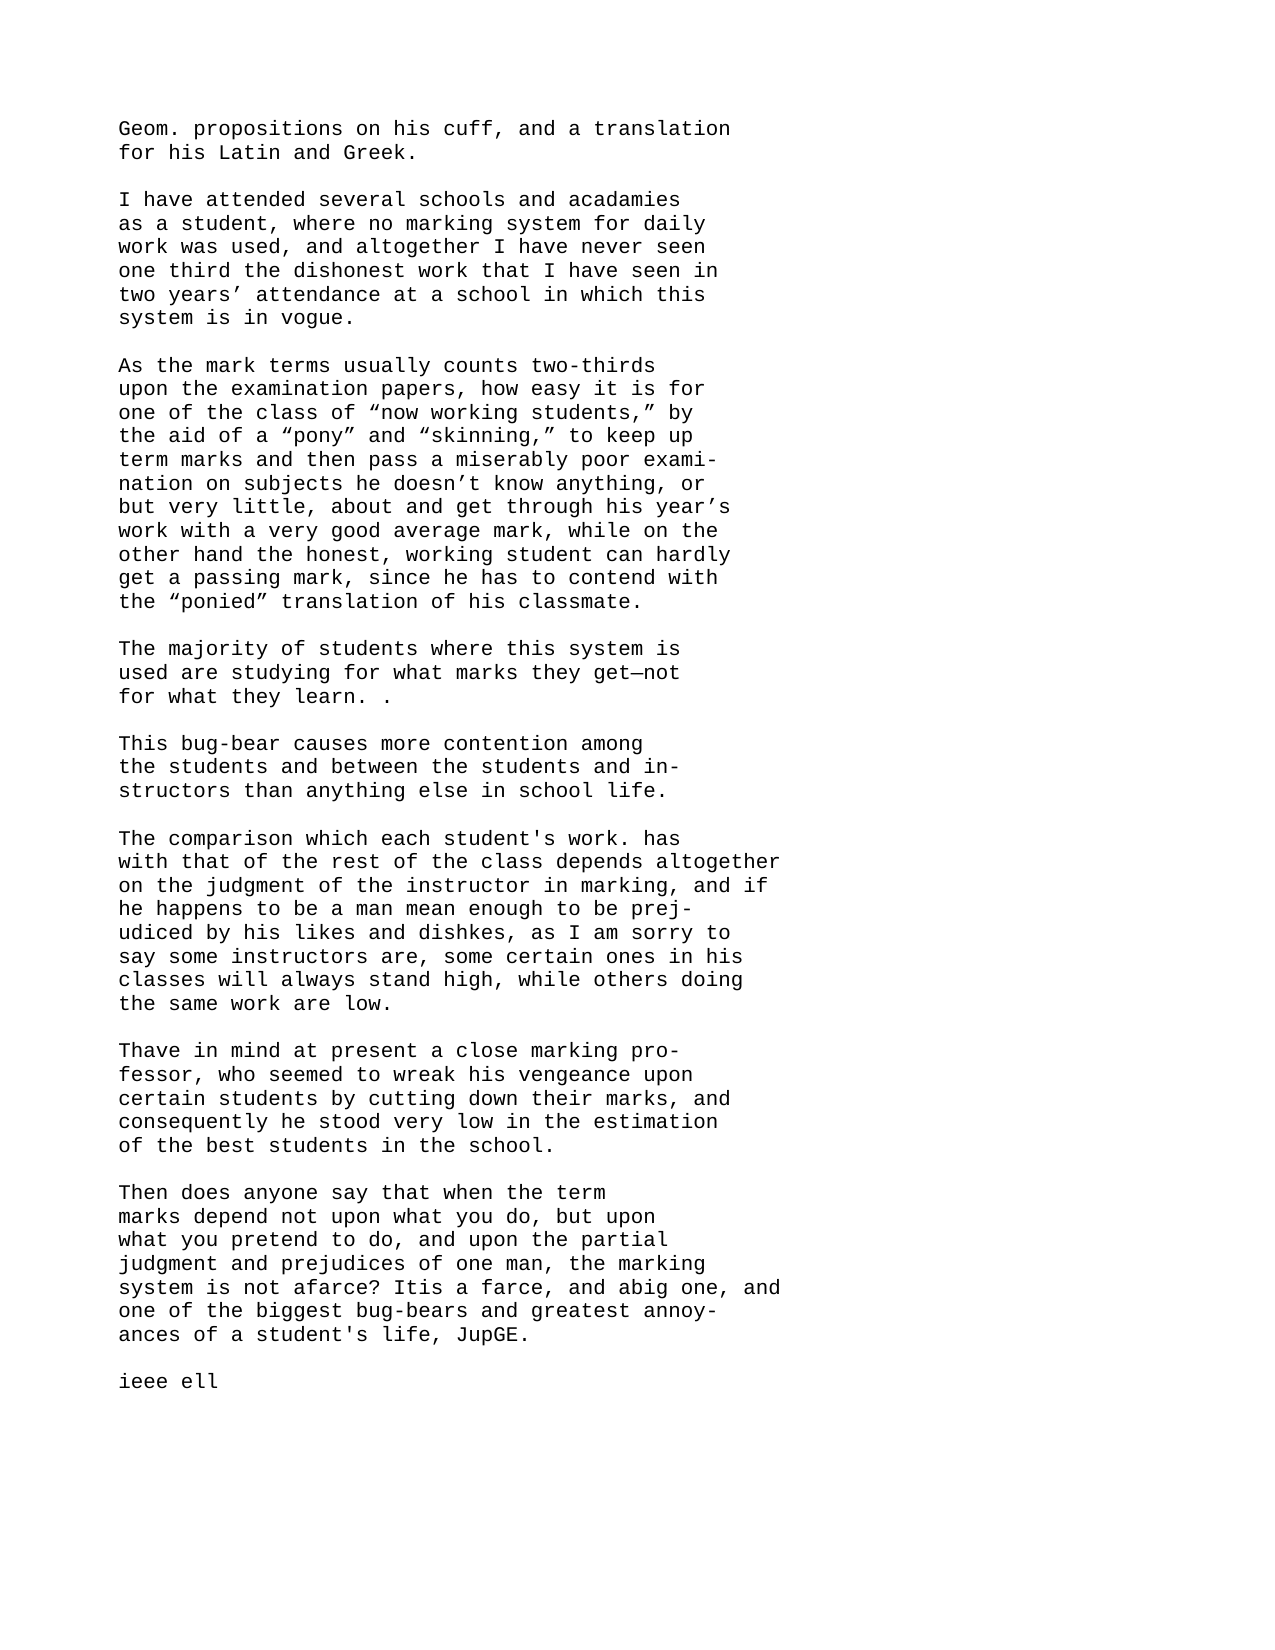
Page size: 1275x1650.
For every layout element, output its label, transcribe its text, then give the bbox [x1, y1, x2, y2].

text classes will always stand high, while others doing [118, 969, 1157, 993]
text As the mark terms usually counts two-thirds [118, 354, 1157, 378]
text judgment and prejudices of one man, the marking [118, 1253, 1157, 1277]
text the same work are low. [118, 993, 1157, 1017]
text certain students by cutting down their marks, and [118, 1088, 1157, 1111]
text the aid of a “pony” and “skinning,” to keep up [118, 426, 1157, 449]
text This bug-bear causes more contention among [118, 733, 1157, 757]
text for his Latin and Greek. [118, 142, 1157, 165]
text one of the biggest bug-bears and greatest annoy- [118, 1300, 1157, 1324]
text used are studying for what marks they get—not [118, 662, 1157, 686]
text upon the examination papers, how easy it is for [118, 378, 1157, 402]
text other hand the honest, working student can hardly [118, 544, 1157, 567]
text he happens to be a man mean enough to be prej- [118, 898, 1157, 922]
text marks depend not upon what you do, but upon [118, 1206, 1157, 1229]
text on the judgment of the instructor in marking, and if [118, 875, 1157, 898]
text the “ponied” translation of his classmate. [118, 591, 1157, 615]
text but very little, about and get through his year’s [118, 496, 1157, 520]
text structors than anything else in school life. [118, 780, 1157, 804]
text for what they learn. . [118, 686, 1157, 709]
text Thave in mind at present a close marking pro- [118, 1040, 1157, 1064]
text term marks and then pass a miserably poor exami- [118, 449, 1157, 473]
text work was used, and altogether I have never seen [118, 236, 1157, 260]
text The comparison which each student's work. has [118, 827, 1157, 851]
text ieee ell [118, 1371, 1157, 1395]
text what you pretend to do, and upon the partial [118, 1229, 1157, 1253]
text ances of a student's life, JupGE. [118, 1324, 1157, 1348]
text one of the class of “now working students,” by [118, 402, 1157, 426]
text of the best students in the school. [118, 1135, 1157, 1158]
text system is in vogue. [118, 307, 1157, 331]
text the students and between the students and in- [118, 757, 1157, 780]
text as a student, where no marking system for daily [118, 213, 1157, 236]
text one third the dishonest work that I have seen in [118, 260, 1157, 284]
text consequently he stood very low in the estimation [118, 1111, 1157, 1135]
text Geom. propositions on his cuff, and a translation [118, 118, 1157, 142]
text system is not afarce? Itis a farce, and abig one, and [118, 1277, 1157, 1300]
text The majority of students where this system is [118, 638, 1157, 662]
text two years’ attendance at a school in which this [118, 284, 1157, 307]
text nation on subjects he doesn’t know anything, or [118, 473, 1157, 496]
text with that of the rest of the class depends altogether [118, 851, 1157, 875]
text say some instructors are, some certain ones in his [118, 946, 1157, 969]
text udiced by his likes and dishkes, as I am sorry to [118, 922, 1157, 946]
text Then does anyone say that when the term [118, 1182, 1157, 1206]
text fessor, who seemed to wreak his vengeance upon [118, 1064, 1157, 1088]
text I have attended several schools and acadamies [118, 189, 1157, 213]
text get a passing mark, since he has to contend with [118, 567, 1157, 591]
text work with a very good average mark, while on the [118, 520, 1157, 544]
